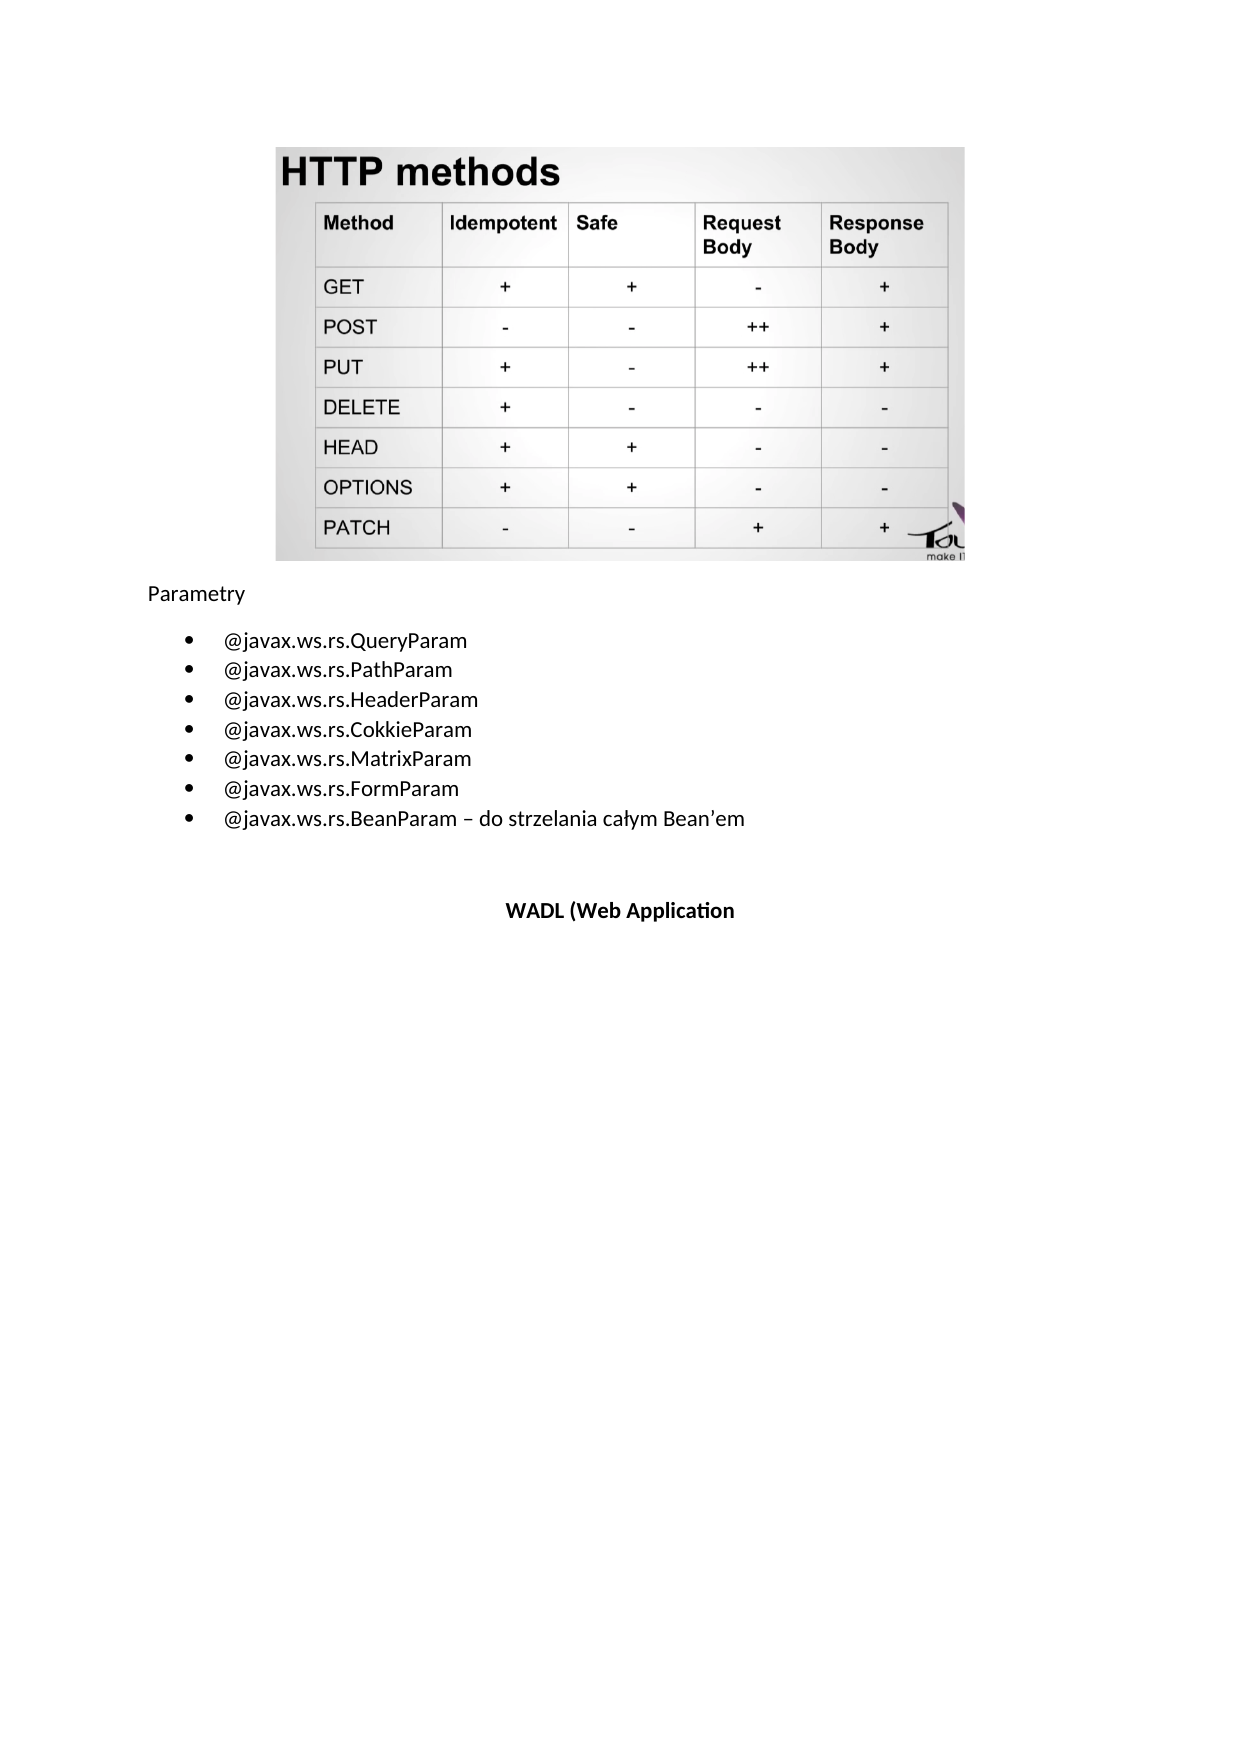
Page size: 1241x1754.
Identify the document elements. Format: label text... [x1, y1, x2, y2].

picture [275, 147, 965, 561]
text WADL (Web Application [148, 897, 1093, 924]
list @javax.ws.rs.BeanParam – do strzelania całym Bean’em [185, 804, 1093, 832]
list @javax.ws.rs.FormParam [185, 774, 1093, 802]
list @javax.ws.rs.QueryParam [185, 626, 1093, 654]
text Parametry [148, 579, 1093, 607]
list @javax.ws.rs.PathParam [185, 655, 1093, 683]
list @javax.ws.rs.MatrixParam [185, 744, 1093, 772]
list @javax.ws.rs.HeaderParam [185, 685, 1093, 713]
list @javax.ws.rs.CokkieParam [185, 715, 1093, 743]
